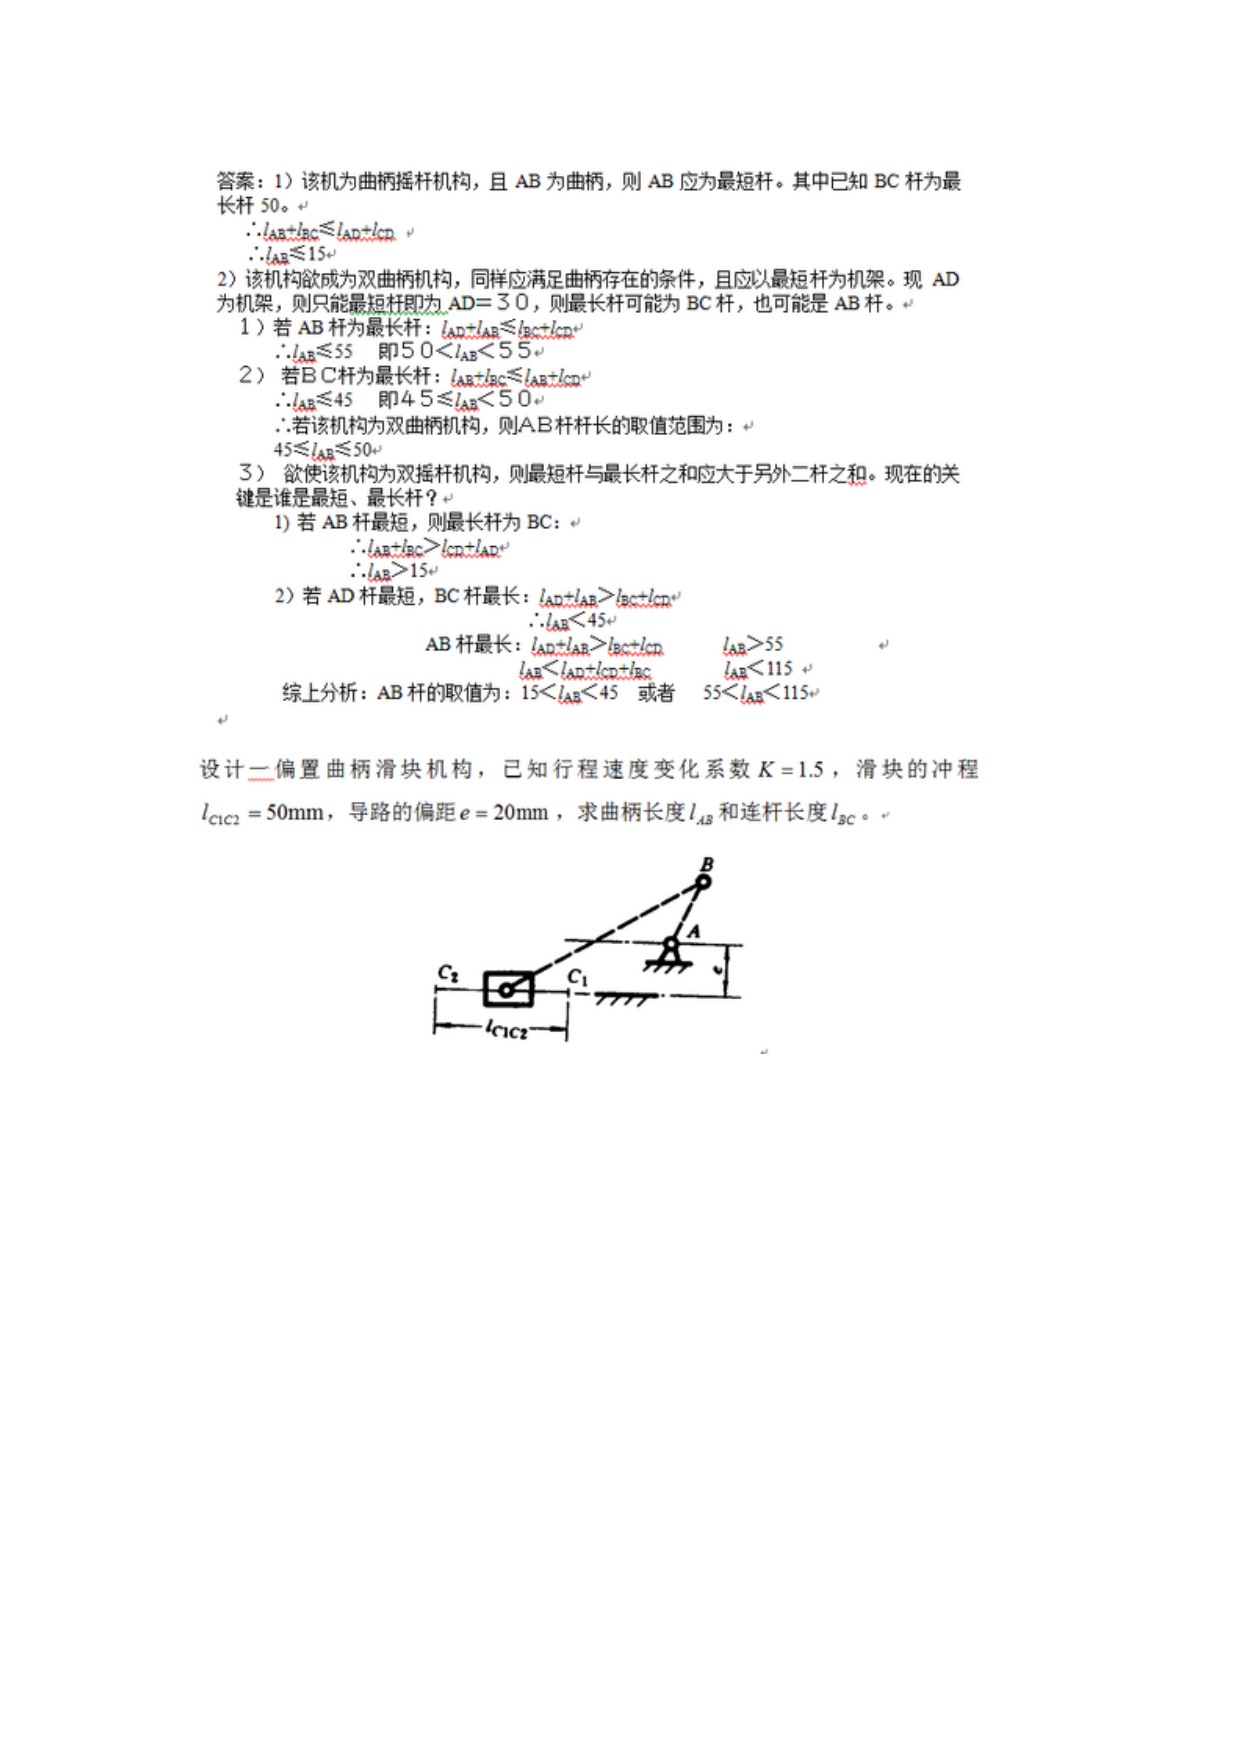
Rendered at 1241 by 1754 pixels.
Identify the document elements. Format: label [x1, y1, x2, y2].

picture [187, 162, 1001, 726]
picture [187, 747, 1001, 1054]
